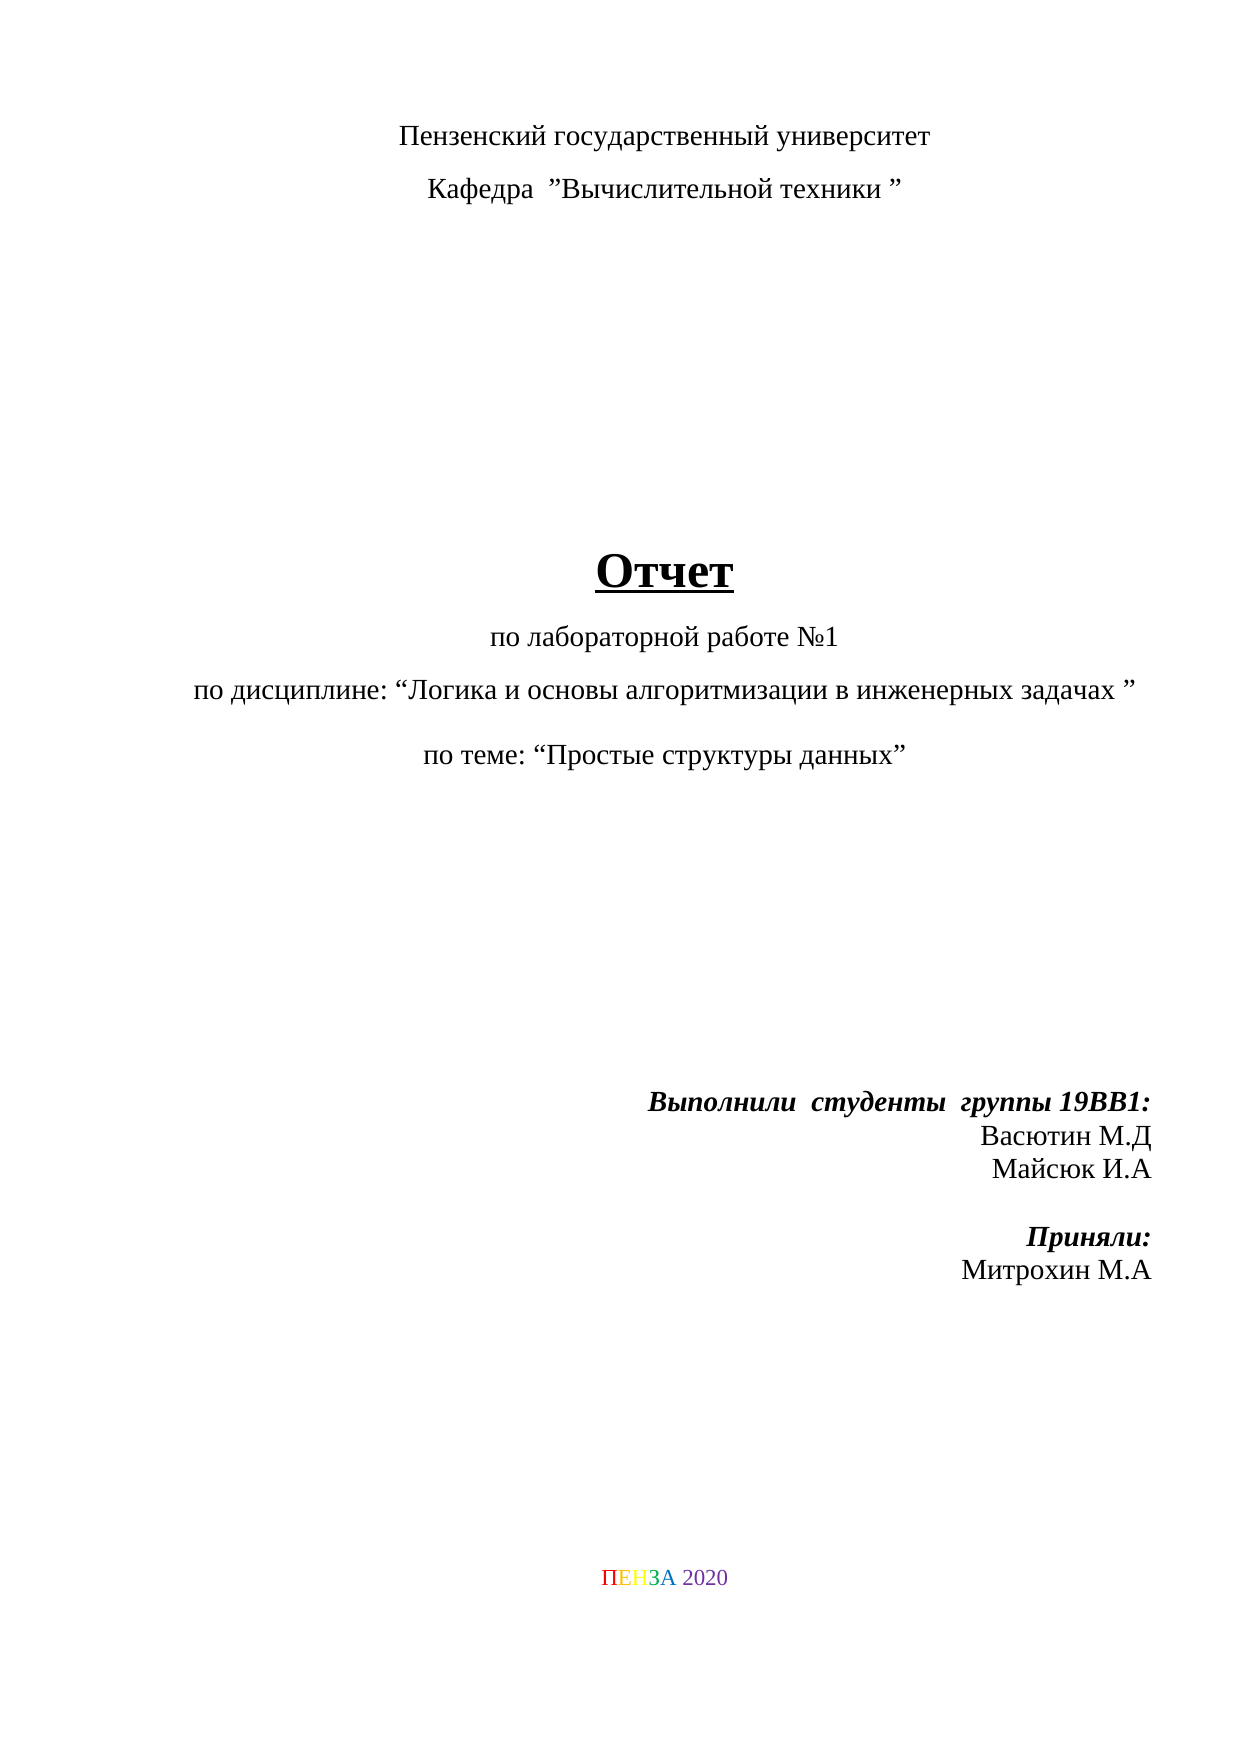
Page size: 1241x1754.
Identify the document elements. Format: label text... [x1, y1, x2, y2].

text по дисциплине: “Логика и основы алгоритмизации в инженерных задачах ” [177, 672, 1152, 706]
text Кафедра ”Вычислительной техники ” [177, 171, 1152, 204]
text Отчет [177, 541, 1152, 598]
subtitle Васютин М.Д [177, 1118, 1152, 1152]
subtitle Майсюк И.А [177, 1152, 1152, 1185]
subtitle Выполнили студенты группы 19ВВ1: [177, 1084, 1152, 1118]
text ПЕНЗА 2020 [177, 1564, 1152, 1591]
text по лабораторной работе №1 [177, 619, 1152, 653]
subtitle Митрохин М.А [177, 1252, 1152, 1286]
subtitle Приняли: [177, 1219, 1152, 1252]
subtitle по теме: “Простые структуры данных” [177, 737, 1152, 771]
text Пензенский государственный университет [177, 118, 1152, 152]
